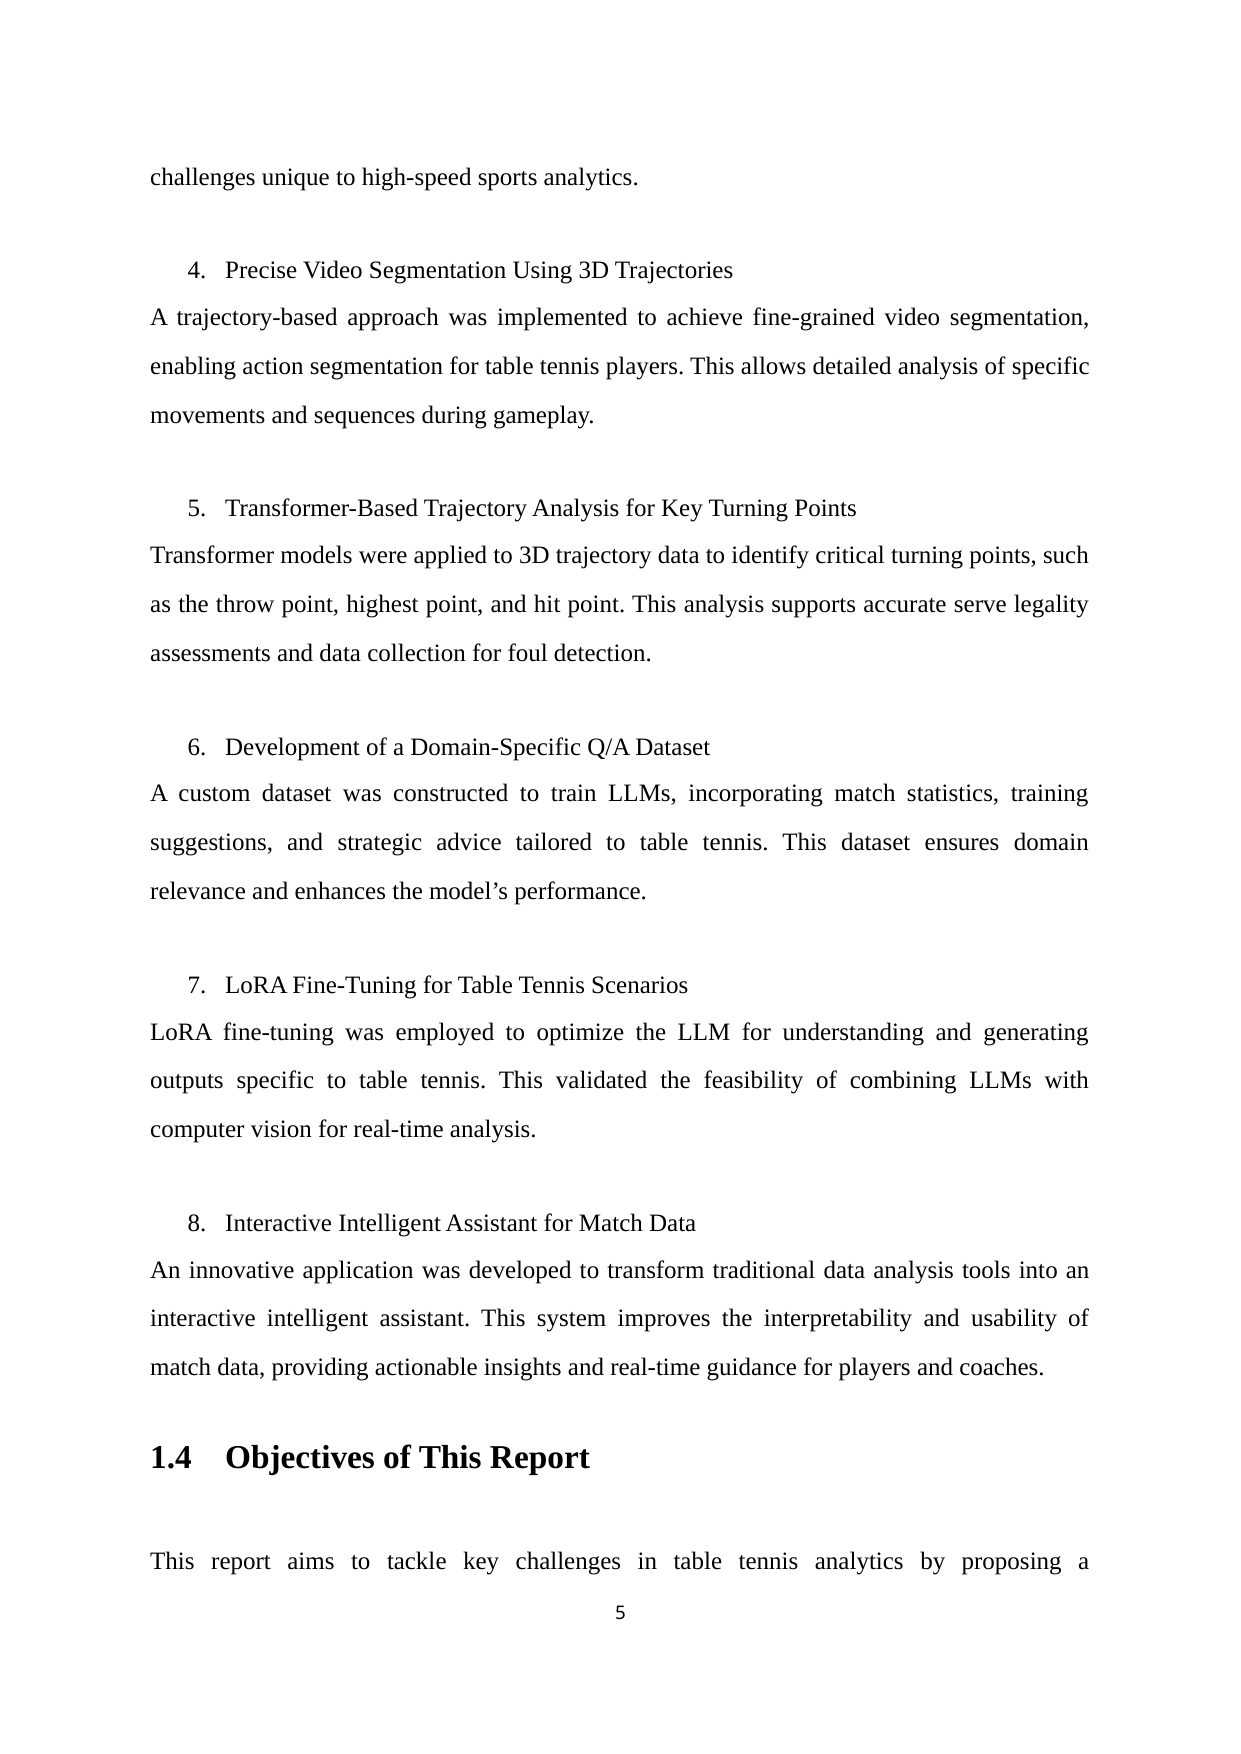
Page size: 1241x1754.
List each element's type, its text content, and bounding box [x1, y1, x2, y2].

text LoRA fine-tuning was employed to optimize the LLM for understanding and generating outputs specific to table tennis. This validated the feasibility of combining LLMs with computer vision for real-time analysis. [150, 1015, 1090, 1145]
list Precise Video Segmentation Using 3D Trajectories [187, 253, 1090, 286]
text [150, 1544, 1090, 1577]
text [150, 160, 1090, 192]
list Transformer-Based Trajectory Analysis for Key Turning Points [187, 492, 1090, 524]
list Development of a Domain-Specific Q/A Dataset [187, 730, 1090, 762]
list Interactive Intelligent Assistant for Match Data [187, 1206, 1090, 1238]
subtitle Objectives of This Report [150, 1424, 1090, 1489]
text An innovative application was developed to transform traditional data analysis tools into an interactive intelligent assistant. This system improves the interpretability and usability of match data, providing actionable insights and real-time guidance for players and coaches. [150, 1253, 1090, 1383]
list LoRA Fine-Tuning for Table Tennis Scenarios [187, 968, 1090, 1000]
text A trajectory-based approach was implemented to achieve fine-grained video segmentation, enabling action segmentation for table tennis players. This allows detailed analysis of specific movements and sequences during gameplay. [150, 300, 1090, 430]
text A custom dataset was constructed to train LLMs, incorporating match statistics, training suggestions, and strategic advice tailored to table tennis. This dataset ensures domain relevance and enhances the model’s performance. [150, 777, 1090, 907]
text Transformer models were applied to 3D trajectory data to identify critical turning points, such as the throw point, highest point, and hit point. This analysis supports accurate serve legality assessments and data collection for foul detection. [150, 538, 1090, 668]
